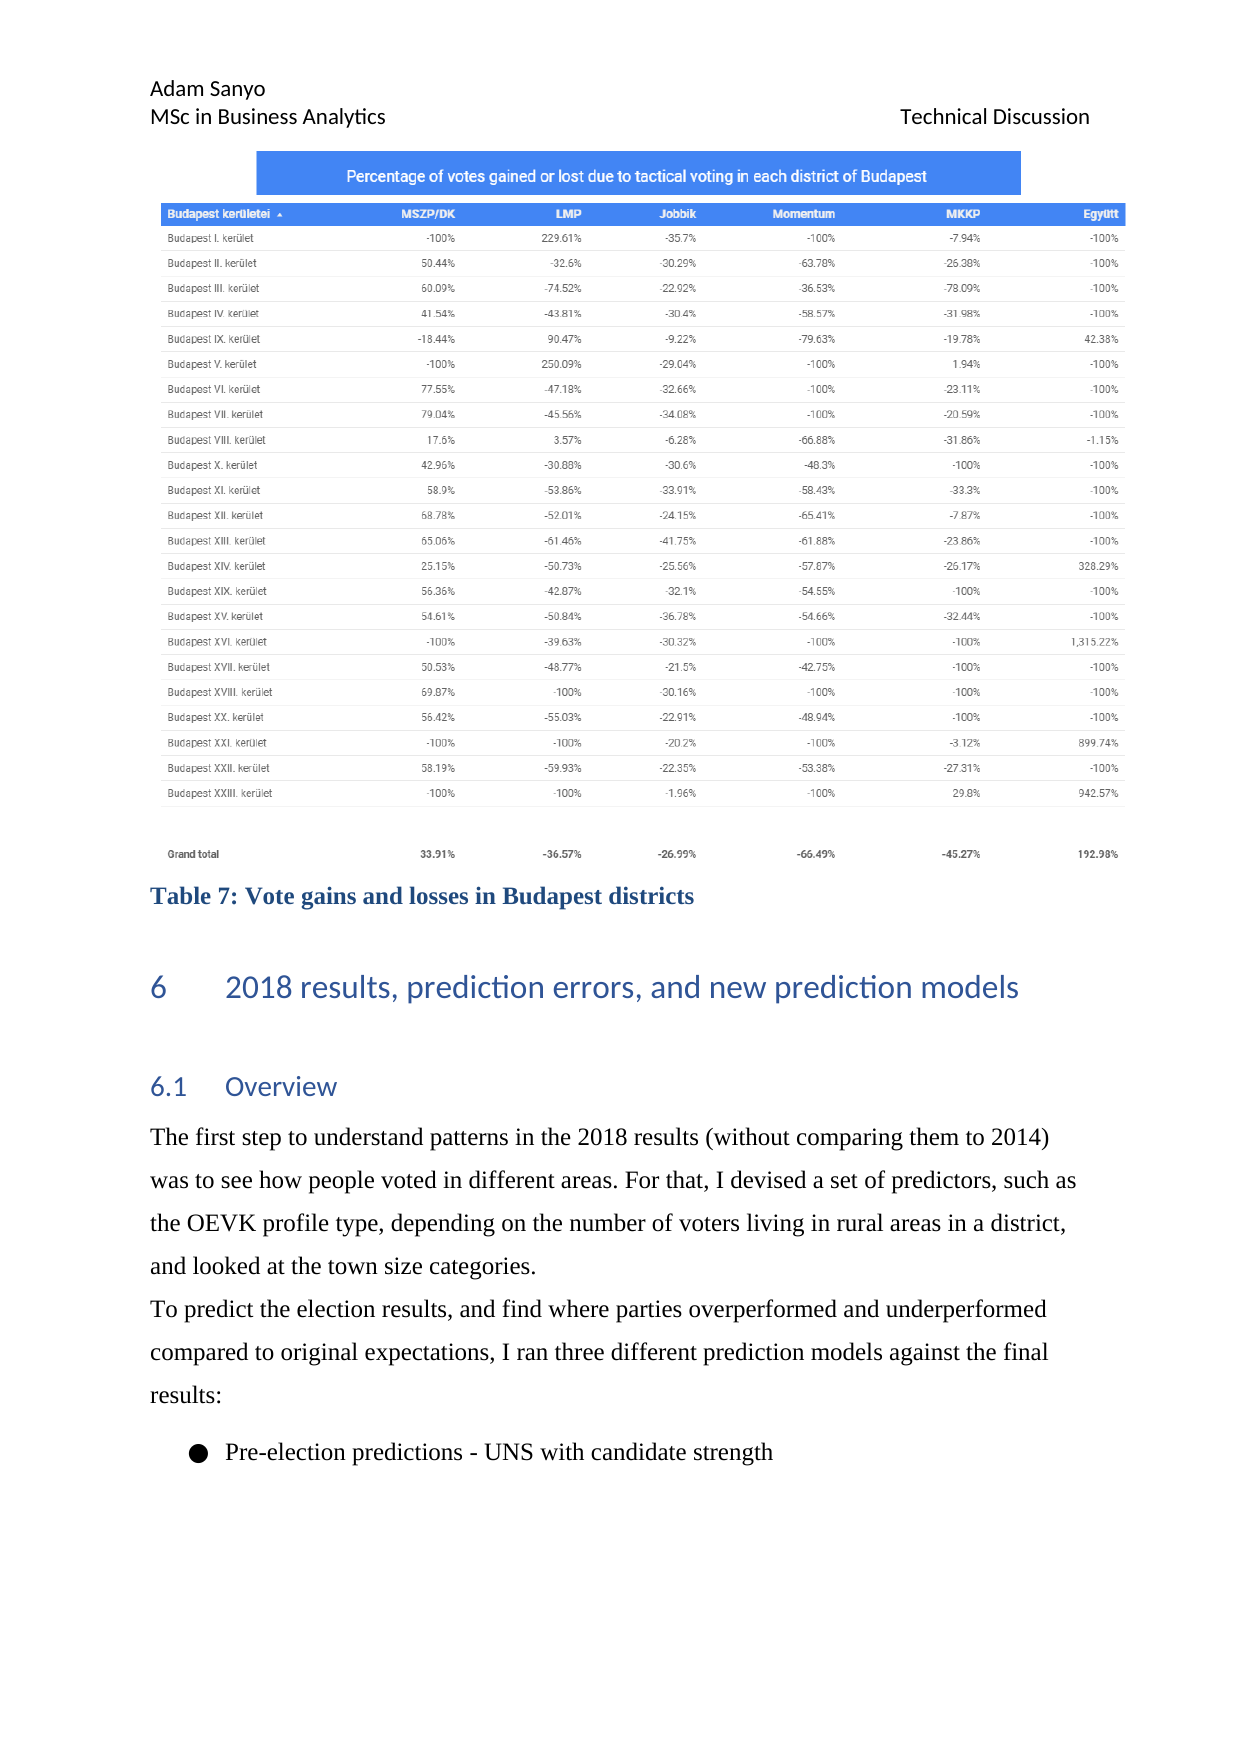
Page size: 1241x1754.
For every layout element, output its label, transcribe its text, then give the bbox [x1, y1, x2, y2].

picture [150, 150, 1126, 867]
text To predict the election results, and find where parties overperformed and underperformed compared to original expectations, I ran three different prediction models against the final results: [150, 1294, 1090, 1409]
text The first step to understand patterns in the 2018 results (without comparing them to 2014) was to see how people voted in different areas. For that, I devised a set of predictors, such as the OEVK profile type, depending on the number of voters living in rural areas in a district, and looked at the town size categories. [150, 1122, 1090, 1280]
list Pre-election predictions - UNS with candidate strength [187, 1424, 1090, 1475]
subtitle 6 2018 results, prediction errors, and new prediction models [150, 966, 1090, 1006]
subtitle 6.1 Overview [150, 1068, 1090, 1104]
